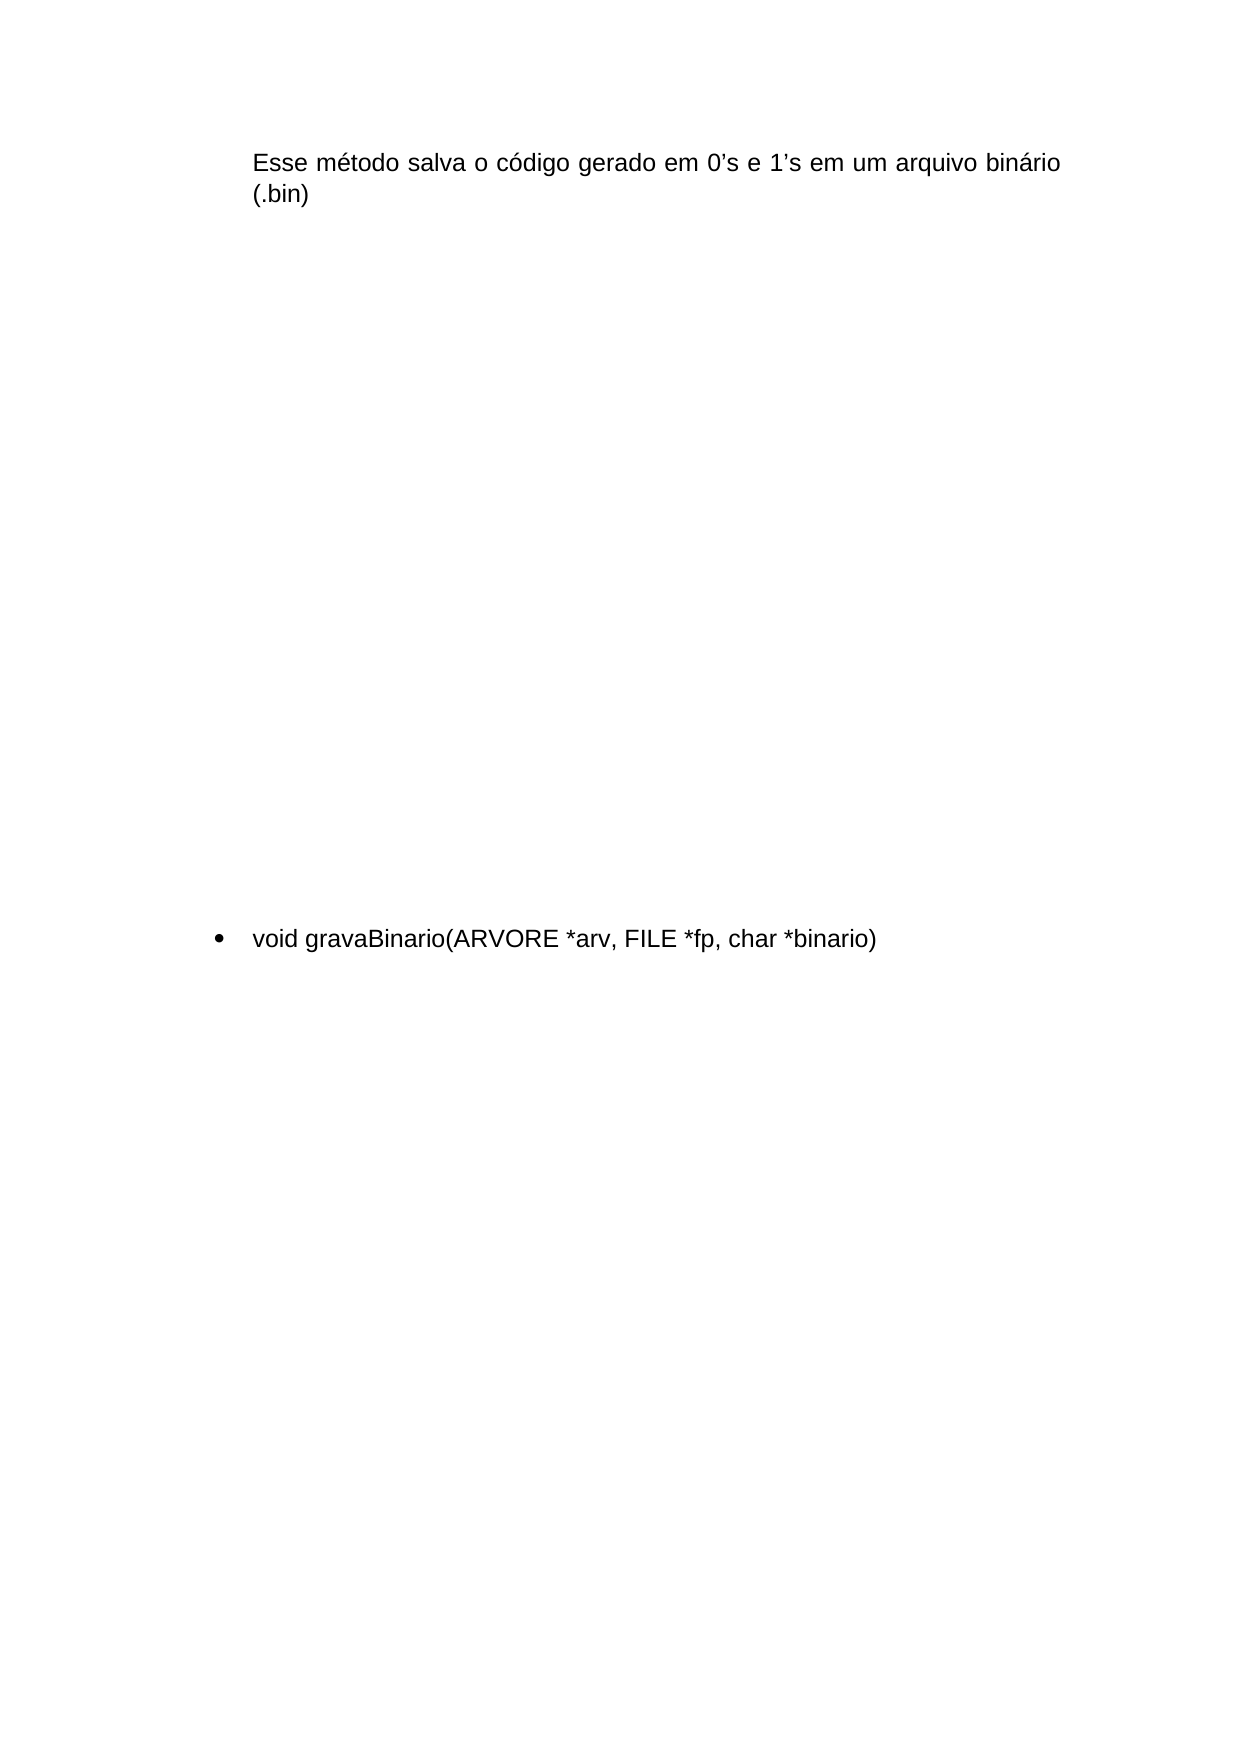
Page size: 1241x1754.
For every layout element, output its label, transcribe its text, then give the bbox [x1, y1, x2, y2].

list Esse método salva o código gerado em 0’s e 1’s em um arquivo binário (.bin) [252, 148, 1063, 207]
list void gravaBinario(ARVORE *arv, FILE *fp, char *binario) [215, 924, 1063, 952]
